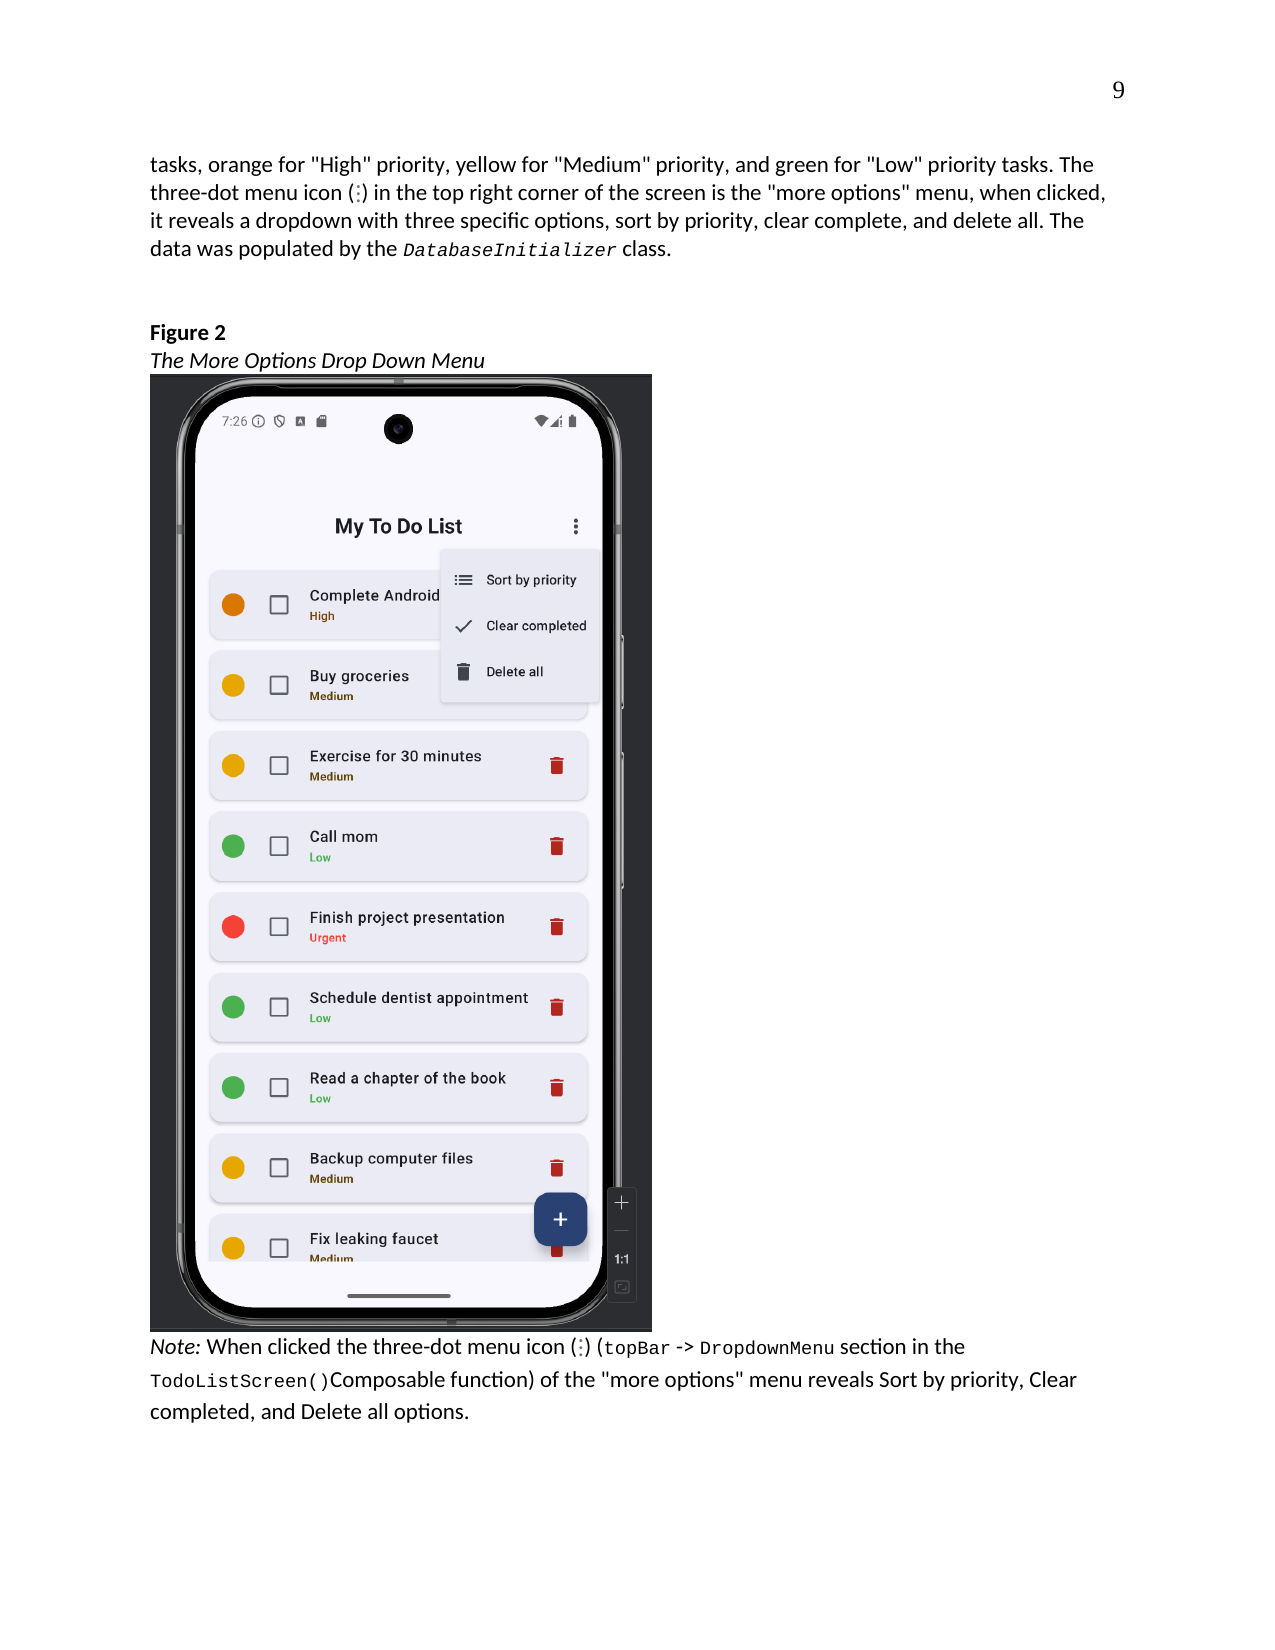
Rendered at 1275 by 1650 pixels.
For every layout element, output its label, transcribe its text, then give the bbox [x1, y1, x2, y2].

text Note: When clicked the three-dot menu icon (⋮) (topBar -> DropdownMenu section in the TodoListScreen()Composable function) of the "more options" menu reveals Sort by priority, Clear completed, and Delete all options. [150, 1332, 1125, 1425]
text Figure 2 [150, 318, 1125, 347]
text The More Options Drop Down Menu [150, 347, 1125, 374]
picture [150, 374, 652, 1332]
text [150, 150, 1125, 262]
